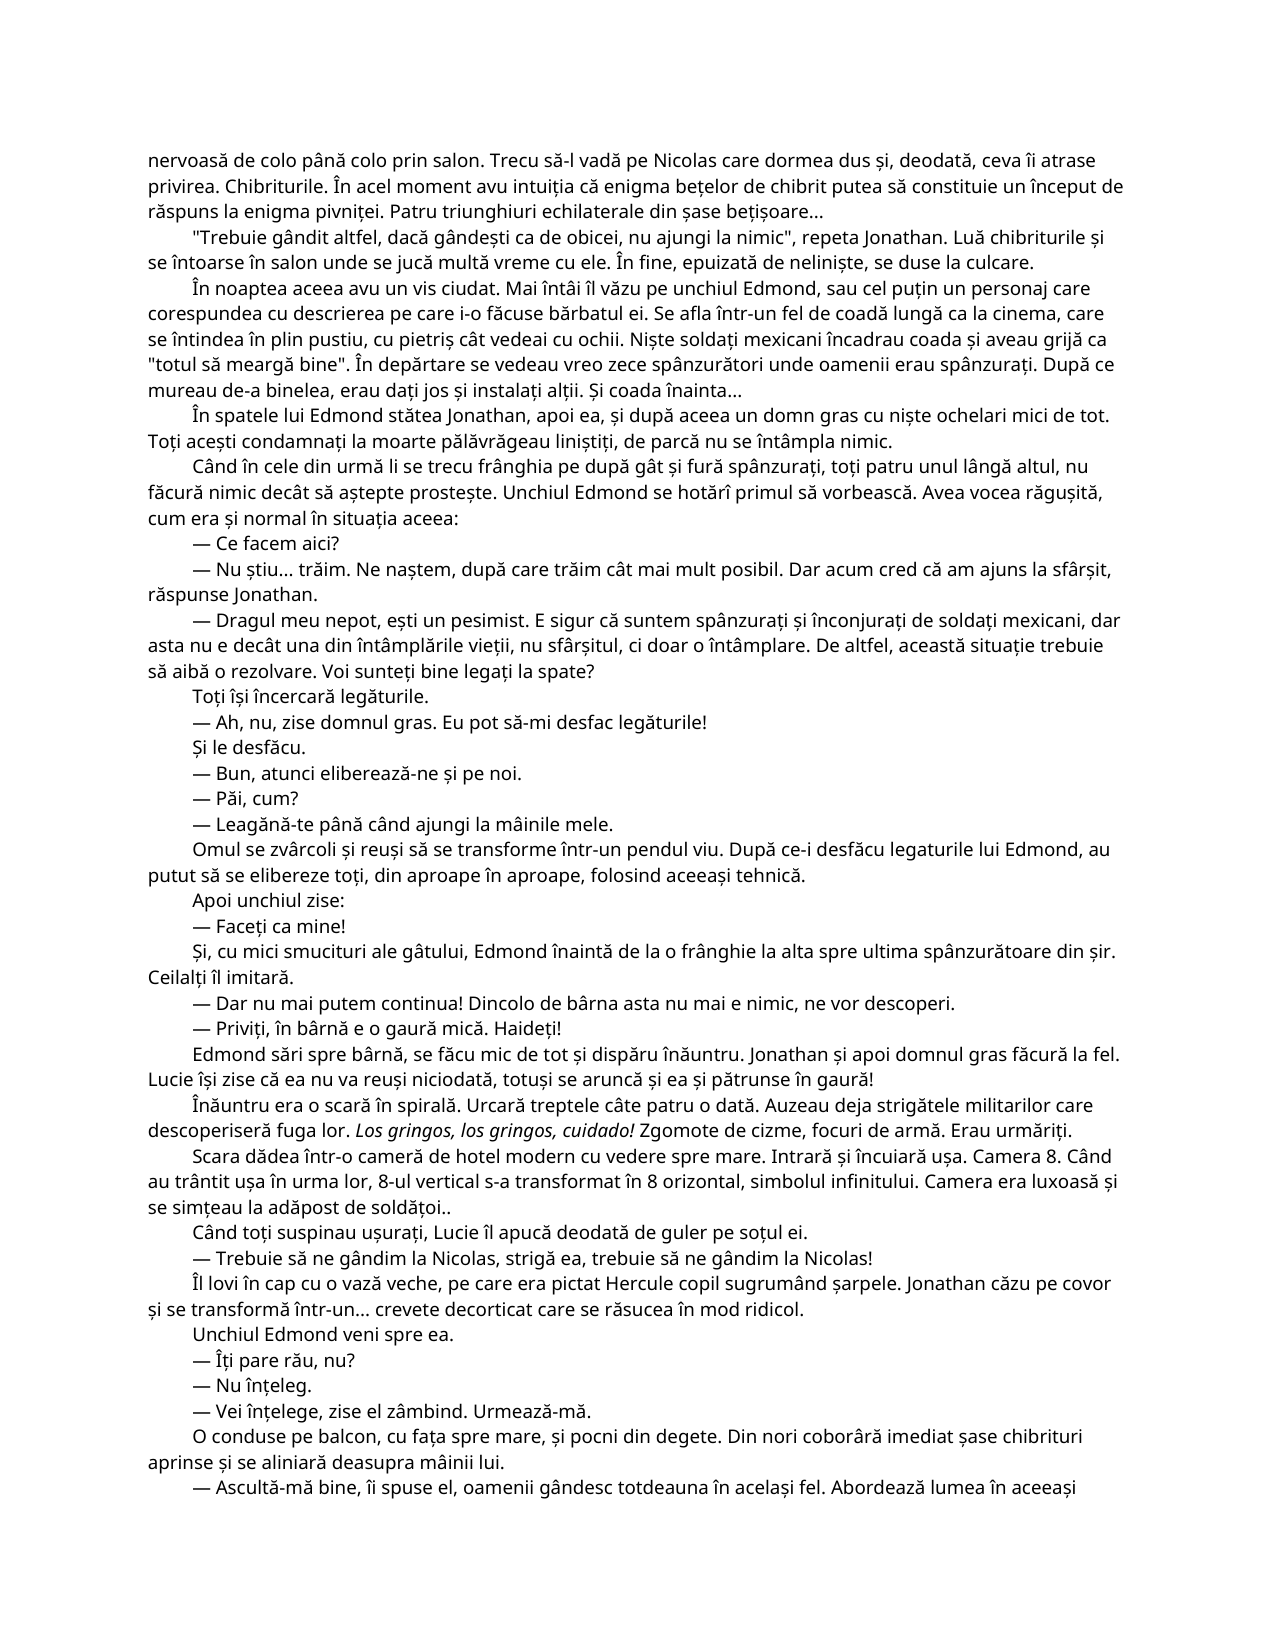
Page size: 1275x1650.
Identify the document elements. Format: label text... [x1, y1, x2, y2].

text O conduse pe balcon, cu faţa spre mare, şi pocni din degete. Din nori coborâră imediat şase chibrituri aprinse şi se aliniară deasupra mâinii lui. [148, 1424, 1127, 1475]
text ― Nu înţeleg. [148, 1373, 1127, 1398]
text ― Bun, atunci eliberează-ne şi pe noi. [148, 760, 1127, 786]
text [148, 1475, 1127, 1500]
text Şi le desfăcu. [148, 734, 1127, 760]
text ― Dar nu mai putem continua! Dincolo de bârna asta nu mai e nimic, ne vor descoperi. [148, 990, 1127, 1015]
text ― Faceţi ca mine! [148, 913, 1127, 939]
text Unchiul Edmond veni spre ea. [148, 1322, 1127, 1347]
text ― Dragul meu nepot, eşti un pesimist. E sigur că suntem spânzuraţi şi înconjuraţi de soldaţi mexicani, dar asta nu e decât una din întâmplările vieţii, nu sfârşitul, ci doar o întâmplare. De altfel, această situaţie trebuie să aibă o rezolvare. Voi sunteţi bine legaţi la spate? [148, 607, 1127, 683]
text ― Ce facem aici? [148, 530, 1127, 556]
text În spatele lui Edmond stătea Jonathan, apoi ea, şi după aceea un domn gras cu nişte ochelari mici de tot. Toţi aceşti condamnaţi la moarte pălăvrăgeau liniştiţi, de parcă nu se întâmpla nimic. [148, 403, 1127, 454]
text Şi, cu mici smucituri ale gâtului, Edmond înaintă de la o frânghie la alta spre ultima spânzurătoare din şir. Ceilalţi îl imitară. [148, 939, 1127, 990]
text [148, 148, 1127, 224]
text ― Priviţi, în bârnă e o gaură mică. Haideţi! [148, 1015, 1127, 1041]
text ― Leagănă-te până când ajungi la mâinile mele. [148, 811, 1127, 837]
text ― Ah, nu, zise domnul gras. Eu pot să-mi desfac legăturile! [148, 709, 1127, 734]
text Apoi unchiul zise: [148, 888, 1127, 913]
text Scara dădea într-o cameră de hotel modern cu vedere spre mare. Intrară şi încuiară uşa. Camera 8. Când au trântit uşa în urma lor, 8-ul vertical s-a transformat în 8 orizontal, simbolul infinitului. Camera era luxoasă şi se simţeau la adăpost de soldăţoi.. [148, 1143, 1127, 1219]
text Toţi îşi încercară legăturile. [148, 683, 1127, 709]
text ― Vei înţelege, zise el zâmbind. Urmează-mă. [148, 1398, 1127, 1424]
text Înăuntru era o scară în spirală. Urcară treptele câte patru o dată. Auzeau deja strigătele militarilor care descoperiseră fuga lor. Los gringos, los gringos, cuidado! Zgomote de cizme, focuri de armă. Erau urmăriţi. [148, 1092, 1127, 1143]
text "Trebuie gândit altfel, dacă gândeşti ca de obicei, nu ajungi la nimic", repeta Jonathan. Luă chibriturile şi se întoarse în salon unde se jucă multă vreme cu ele. În fine, epuizată de nelinişte, se duse la culcare. [148, 224, 1127, 275]
text ― Trebuie să ne gândim la Nicolas, strigă ea, trebuie să ne gândim la Nicolas! [148, 1245, 1127, 1271]
text ― Îţi pare rău, nu? [148, 1347, 1127, 1373]
text Omul se zvârcoli şi reuşi să se transforme într-un pendul viu. După ce-i desfăcu legaturile lui Edmond, au putut să se elibereze toţi, din aproape în aproape, folosind aceeaşi tehnică. [148, 837, 1127, 888]
text ― Păi, cum? [148, 786, 1127, 811]
text Îl lovi în cap cu o vază veche, pe care era pictat Hercule copil sugrumând şarpele. Jonathan căzu pe covor şi se transformă într-un... crevete decorticat care se răsucea în mod ridicol. [148, 1271, 1127, 1322]
text În noaptea aceea avu un vis ciudat. Mai întâi îl văzu pe unchiul Edmond, sau cel puţin un personaj care corespundea cu descrierea pe care i-o făcuse bărbatul ei. Se afla într-un fel de coadă lungă ca la cinema, care se întindea în plin pustiu, cu pietriş cât vedeai cu ochii. Nişte soldaţi mexicani încadrau coada şi aveau grijă ca "totul să meargă bine". În depărtare se vedeau vreo zece spânzurători unde oamenii erau spânzuraţi. După ce mureau de-a binelea, erau daţi jos şi instalaţi alţii. Şi coada înainta... [148, 275, 1127, 403]
text Edmond sări spre bârnă, se făcu mic de tot şi dispăru înăuntru. Jonathan şi apoi domnul gras făcură la fel. Lucie îşi zise că ea nu va reuşi niciodată, totuşi se aruncă şi ea şi pătrunse în gaură! [148, 1041, 1127, 1092]
text Când toţi suspinau uşuraţi, Lucie îl apucă deodată de guler pe soţul ei. [148, 1219, 1127, 1245]
text Când în cele din urmă li se trecu frânghia pe după gât şi fură spânzuraţi, toţi patru unul lângă altul, nu făcură nimic decât să aştepte prosteşte. Unchiul Edmond se hotărî primul să vorbească. Avea vocea răguşită, cum era şi normal în situaţia aceea: [148, 454, 1127, 530]
text ― Nu ştiu... trăim. Ne naştem, după care trăim cât mai mult posibil. Dar acum cred că am ajuns la sfârşit, răspunse Jonathan. [148, 556, 1127, 607]
